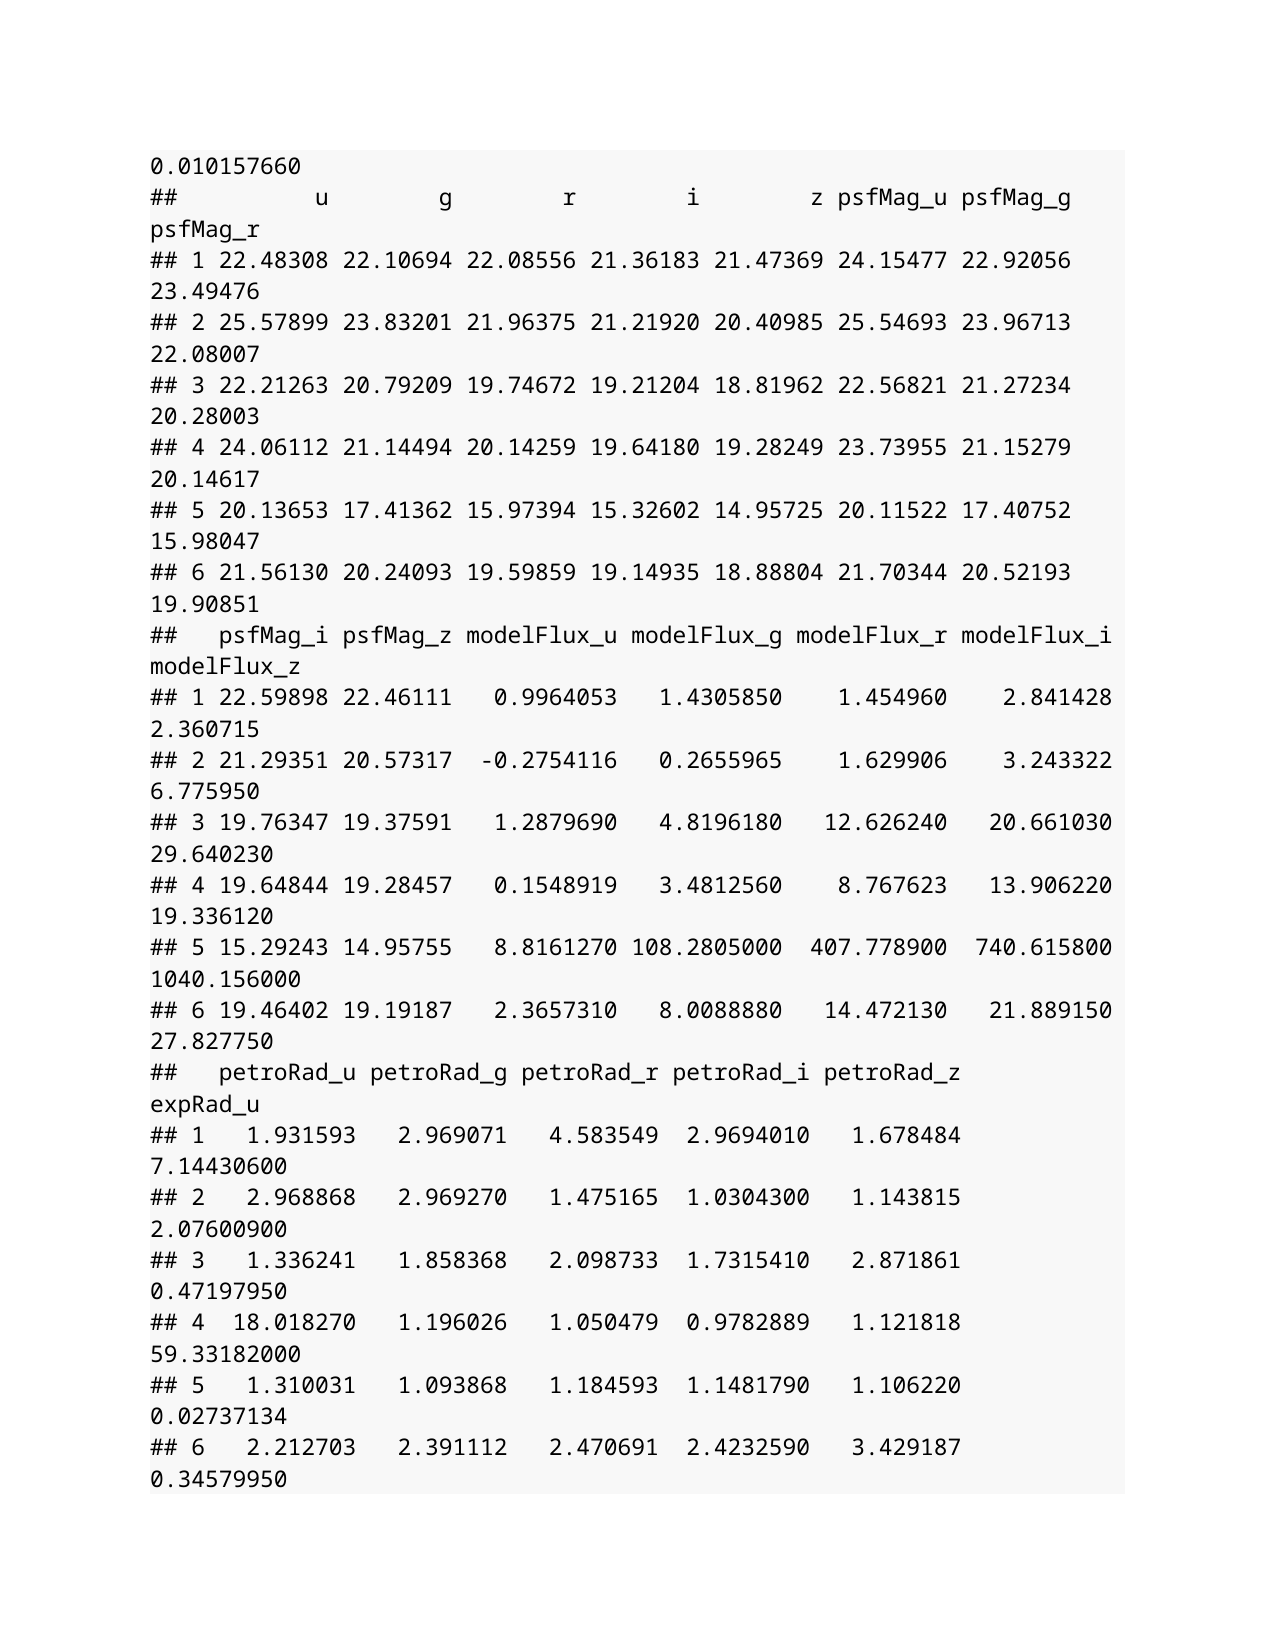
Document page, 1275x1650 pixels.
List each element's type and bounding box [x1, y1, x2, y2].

text [150, 150, 1125, 1494]
